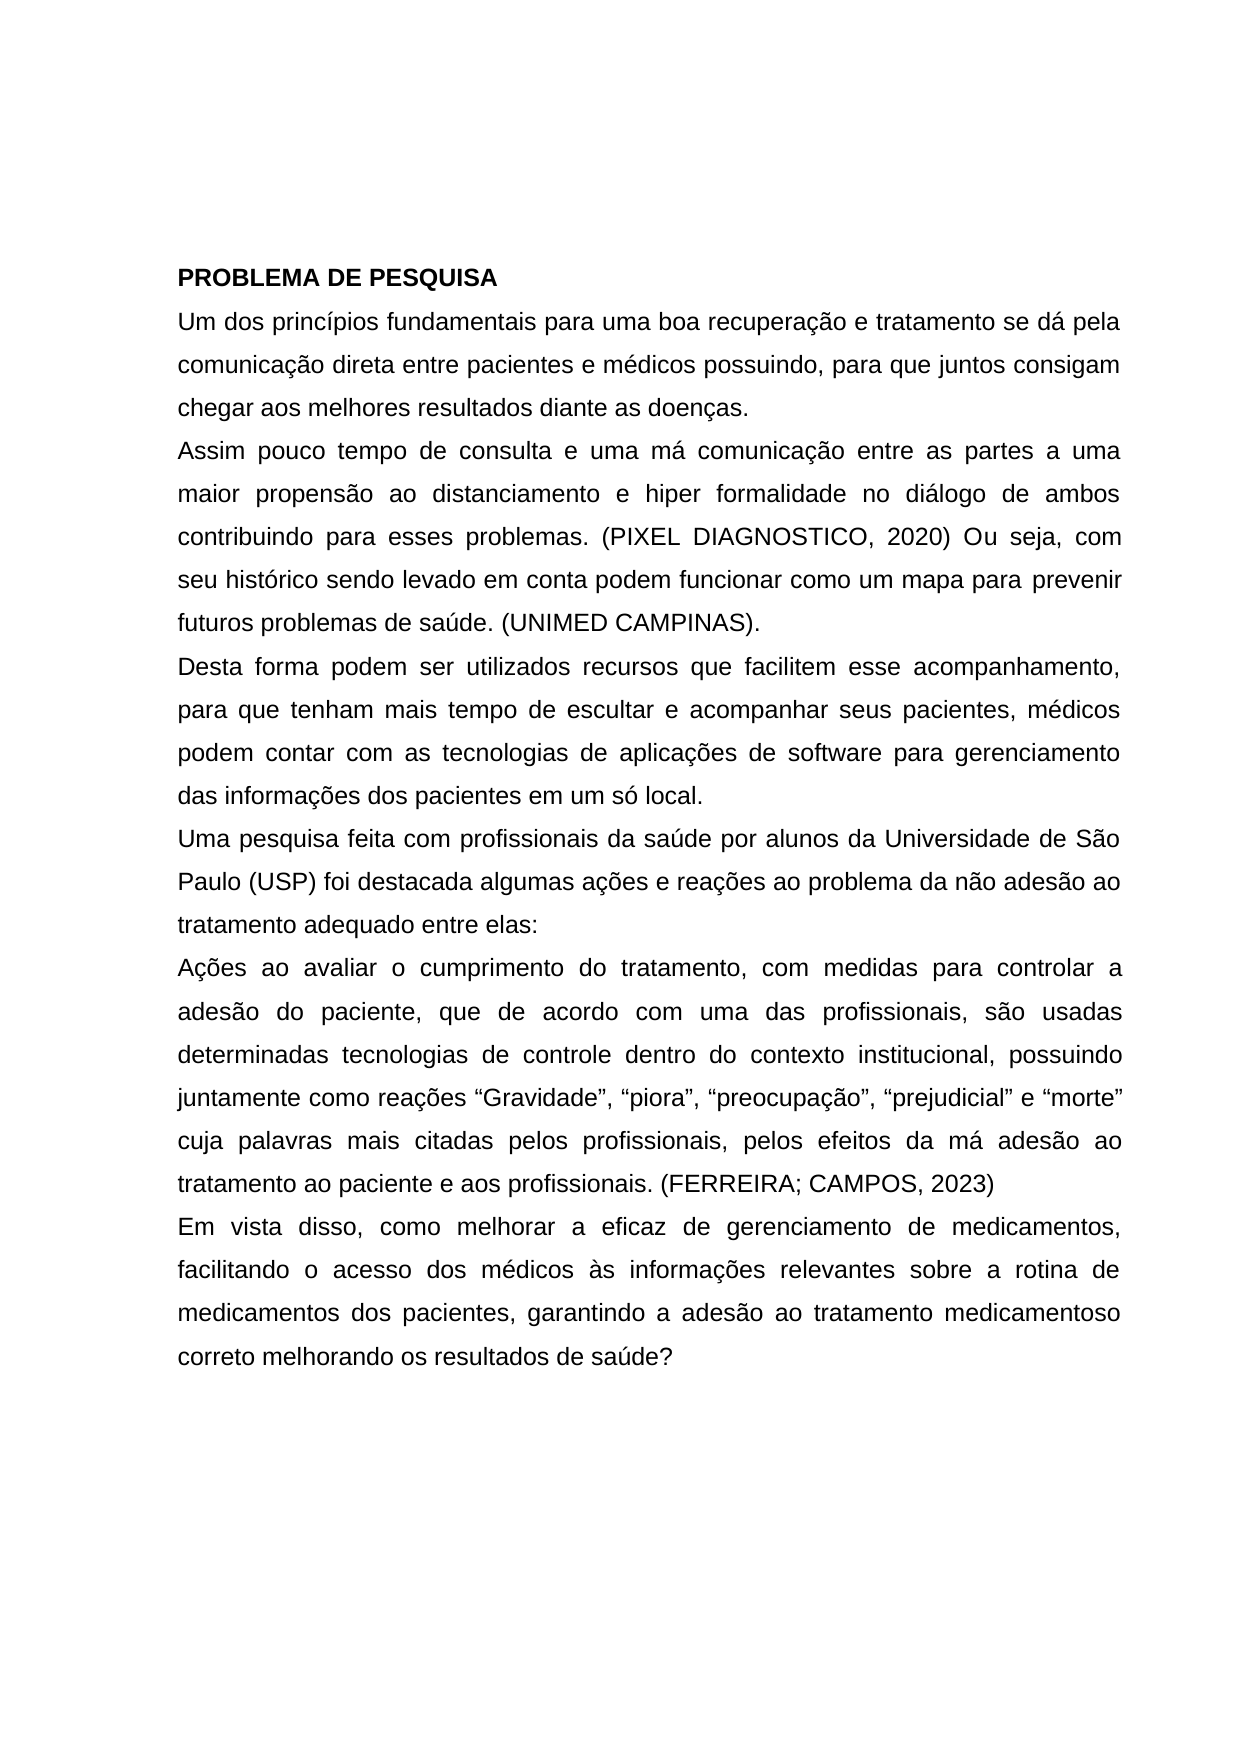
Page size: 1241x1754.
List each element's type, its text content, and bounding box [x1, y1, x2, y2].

text PROBLEMA DE PESQUISA [177, 263, 1122, 292]
text Uma pesquisa feita com profissionais da saúde por alunos da Universidade de São Paulo (USP) foi destacada algumas ações e reações ao problema da não adesão ao tratamento adequado entre elas: [177, 824, 1122, 939]
text Um dos princípios fundamentais para uma boa recuperação e tratamento se dá pela comunicação direta entre pacientes e médicos possuindo, para que juntos consigam chegar aos melhores resultados diante as doenças. [177, 307, 1122, 422]
text Ações ao avaliar o cumprimento do tratamento, com medidas para controlar a adesão do paciente, que de acordo com uma das profissionais, são usadas determinadas tecnologias de controle dentro do contexto institucional, possuindo juntamente como reações “Gravidade”, “piora”, “preocupação”, “prejudicial” e “morte” cuja palavras mais citadas pelos profissionais, pelos efeitos da má adesão ao tratamento ao paciente e aos profissionais. (FERREIRA; CAMPOS, 2023) [177, 953, 1124, 1198]
text Desta forma podem ser utilizados recursos que facilitem esse acompanhamento, para que tenham mais tempo de escultar e acompanhar seus pacientes, médicos podem contar com as tecnologias de aplicações de software para gerenciamento das informações dos pacientes em um só local. [177, 652, 1122, 810]
text Em vista disso, como melhorar a eficaz de gerenciamento de medicamentos, facilitando o acesso dos médicos às informações relevantes sobre a rotina de medicamentos dos pacientes, garantindo a adesão ao tratamento medicamentoso correto melhorando os resultados de saúde? [177, 1212, 1122, 1370]
text Assim pouco tempo de consulta e uma má comunicação entre as partes a uma maior propensão ao distanciamento e hiper formalidade no diálogo de ambos contribuindo para esses problemas. (PIXEL DIAGNOSTICO, 2020) Ou seja, com seu histórico sendo levado em conta podem funcionar como um mapa para prevenir futuros problemas de saúde. (UNIMED CAMPINAS). [177, 436, 1122, 637]
